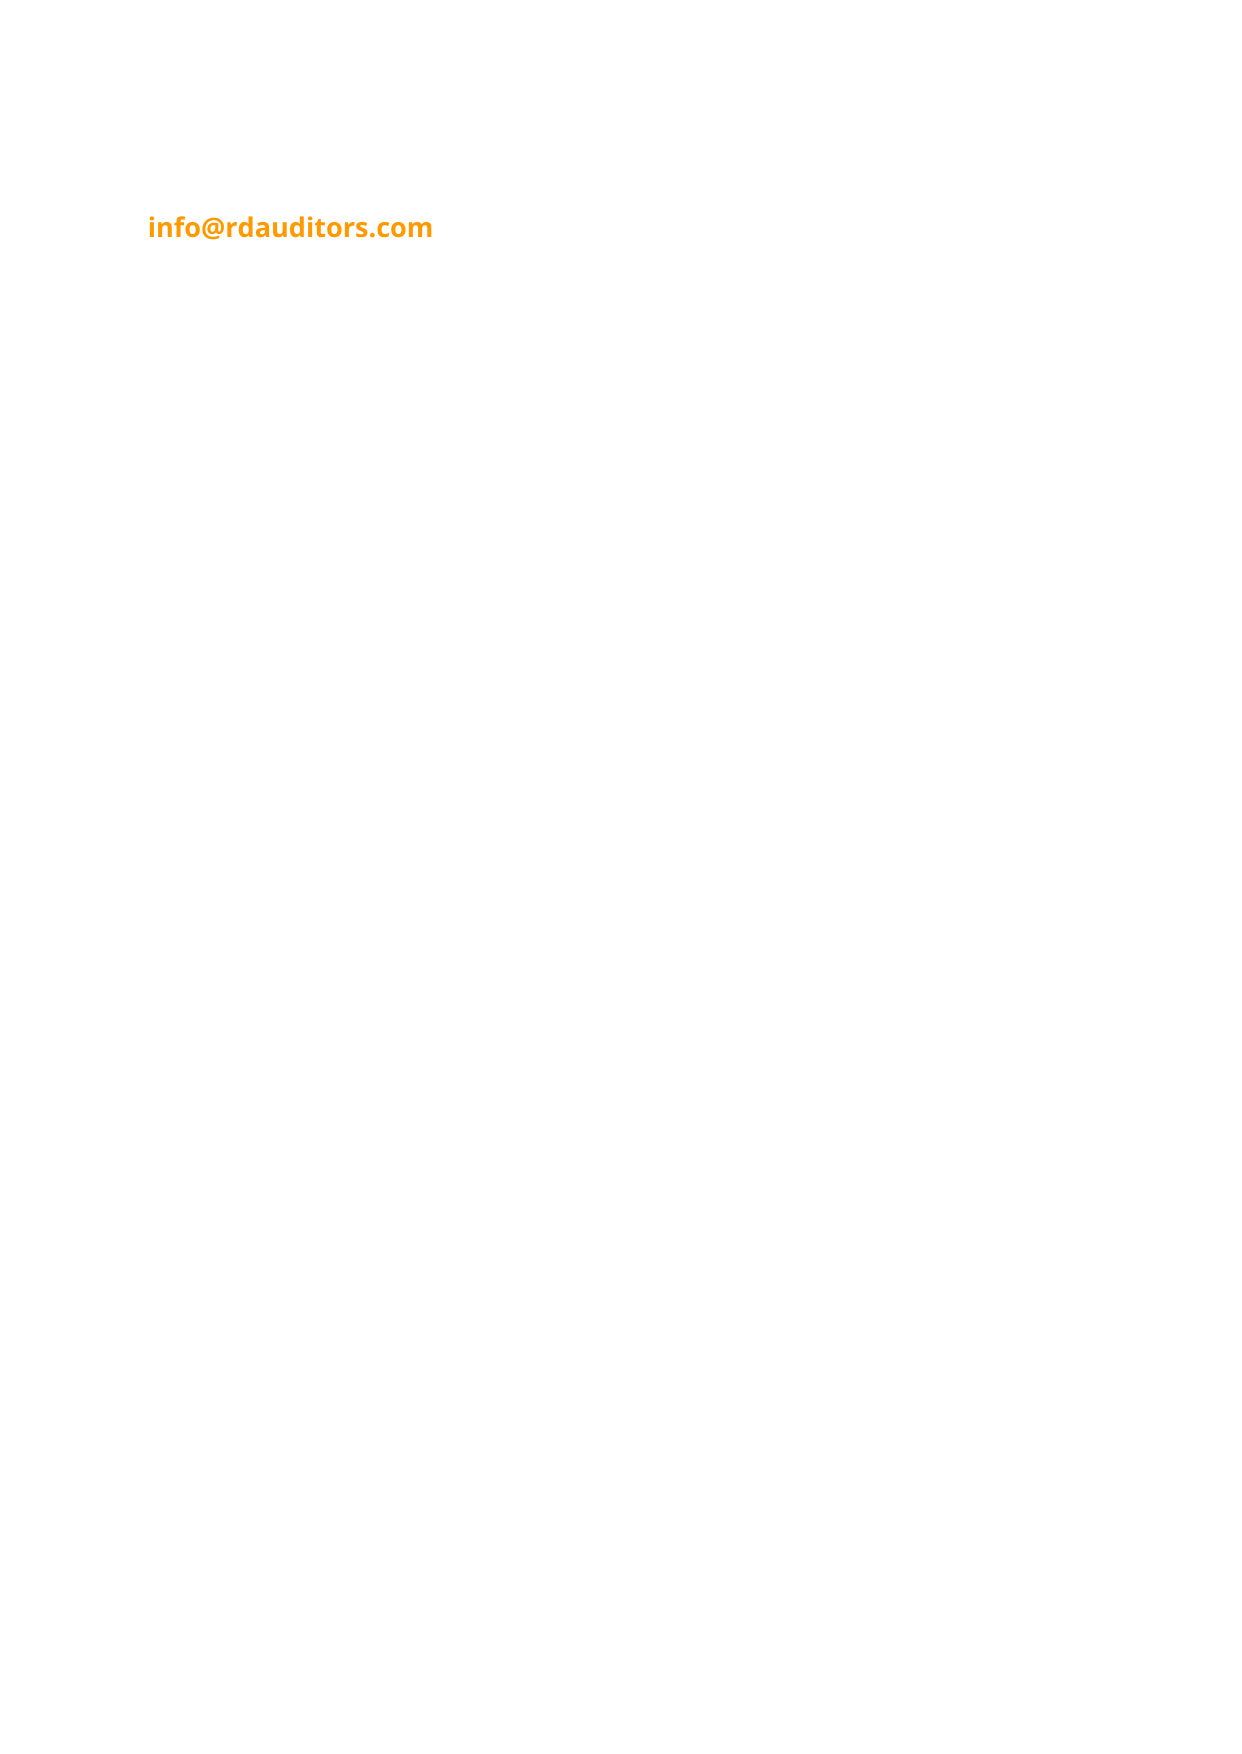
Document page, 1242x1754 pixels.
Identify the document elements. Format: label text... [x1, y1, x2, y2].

text info@rdauditors.com Page 9 [148, 209, 1154, 246]
